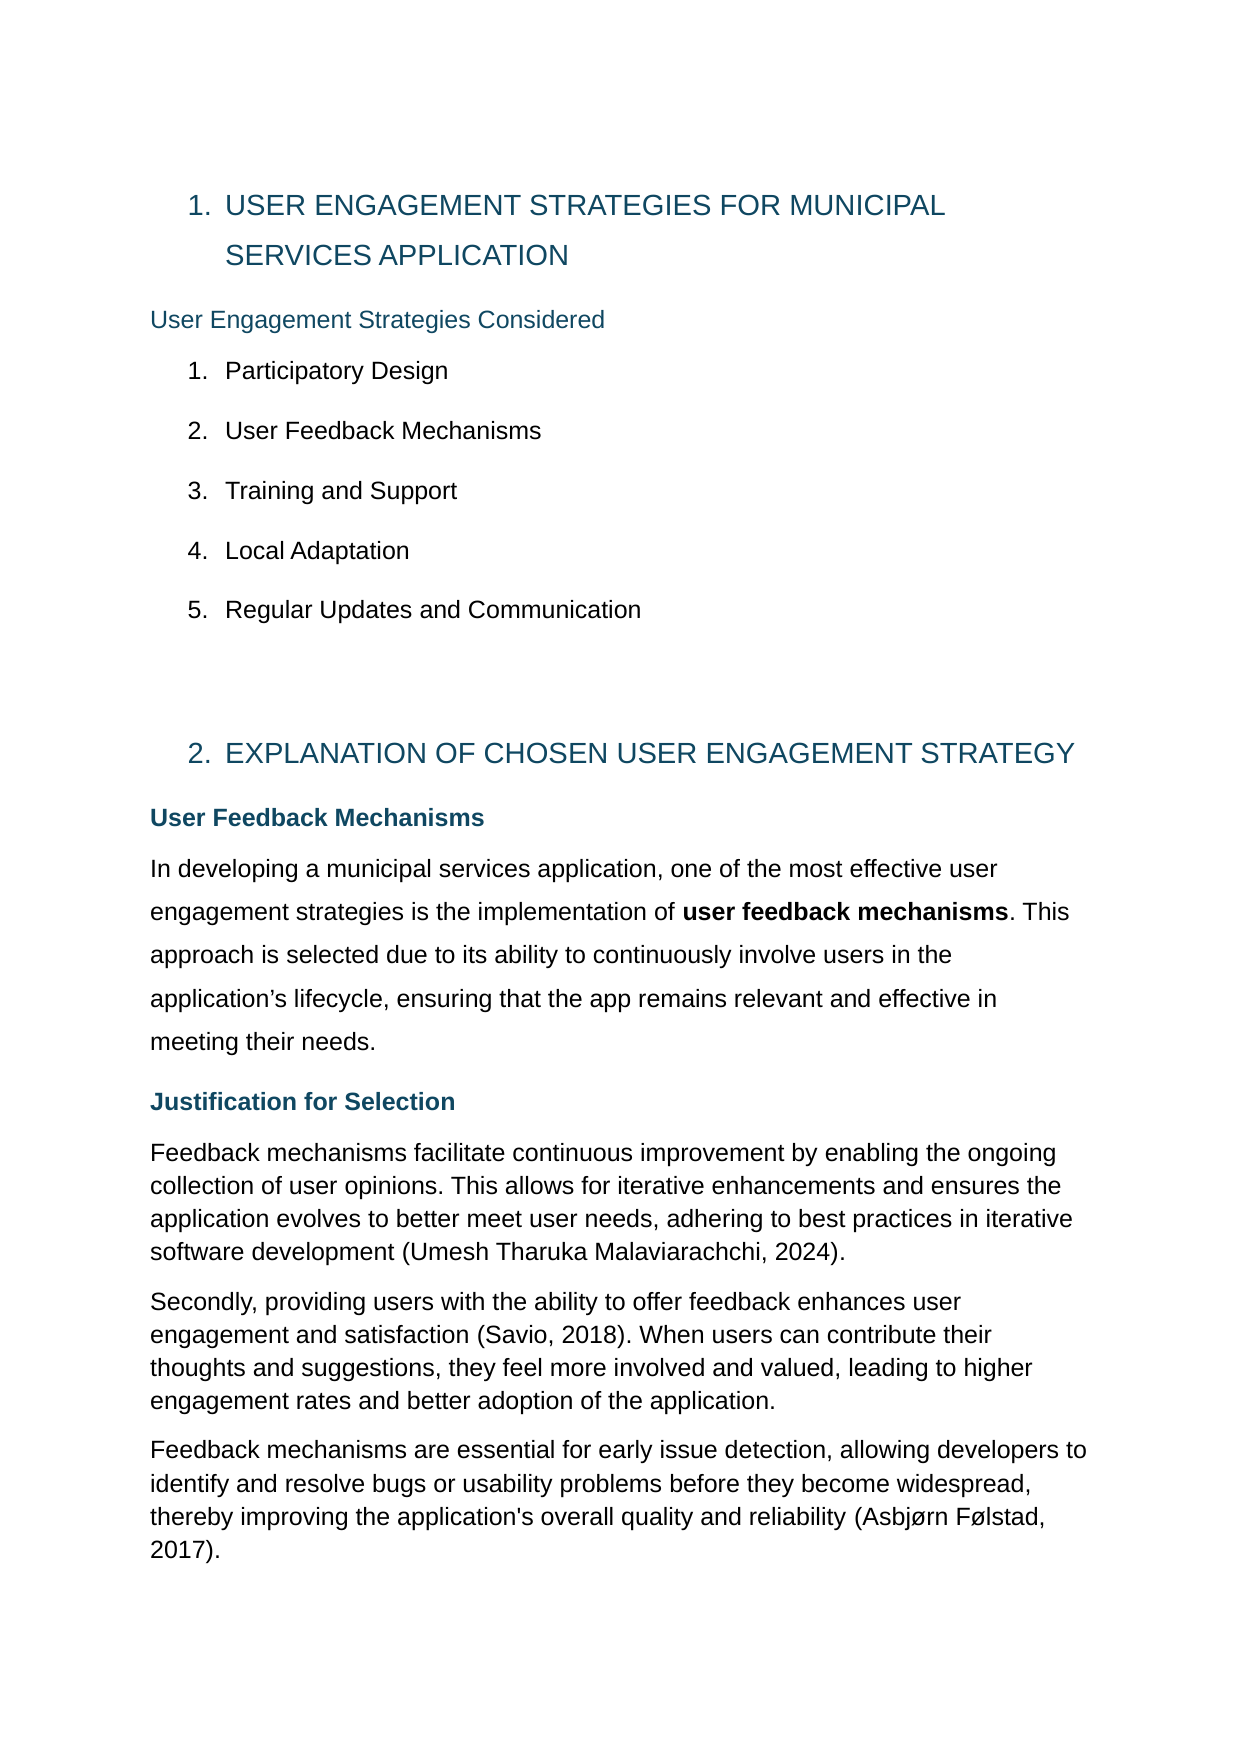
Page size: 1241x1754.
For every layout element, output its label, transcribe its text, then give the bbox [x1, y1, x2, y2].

subtitle Justification for Selection [150, 1087, 1090, 1115]
list Local Adaptation [187, 536, 1090, 564]
text Feedback mechanisms facilitate continuous improvement by enabling the ongoing collection of user opinions. This allows for iterative enhancements and ensures the application evolves to better meet user needs, adhering to best practices in iterative software development (Umesh Tharuka Malaviarachchi, 2024). [150, 1138, 1090, 1266]
text Secondly, providing users with the ability to offer feedback enhances user engagement and satisfaction (Savio, 2018). When users can contribute their thoughts and suggestions, they feel more involved and valued, leading to higher engagement rates and better adoption of the application. [150, 1287, 1090, 1414]
subtitle USER ENGAGEMENT STRATEGIES FOR MUNICIPAL SERVICES APPLICATION [187, 187, 1090, 271]
list Regular Updates and Communication [187, 595, 1090, 624]
text Feedback mechanisms are essential for early issue detection, allowing developers to identify and resolve bugs or usability problems before they become widespread, thereby improving the application's overall quality and reliability (Asbjørn Følstad, 2017). [150, 1436, 1090, 1563]
list User Feedback Mechanisms [187, 416, 1090, 445]
list Participatory Design [187, 356, 1090, 385]
subtitle EXPLANATION OF CHOSEN USER ENGAGEMENT STRATEGY [187, 736, 1090, 769]
subtitle User Engagement Strategies Considered [150, 305, 1090, 333]
text In developing a municipal services application, one of the most effective user engagement strategies is the implementation of user feedback mechanisms. This approach is selected due to its ability to continuously involve users in the application’s lifecycle, ensuring that the app remains relevant and effective in meeting their needs. [150, 854, 1090, 1056]
list Training and Support [187, 476, 1090, 504]
subtitle User Feedback Mechanisms [150, 803, 1090, 832]
